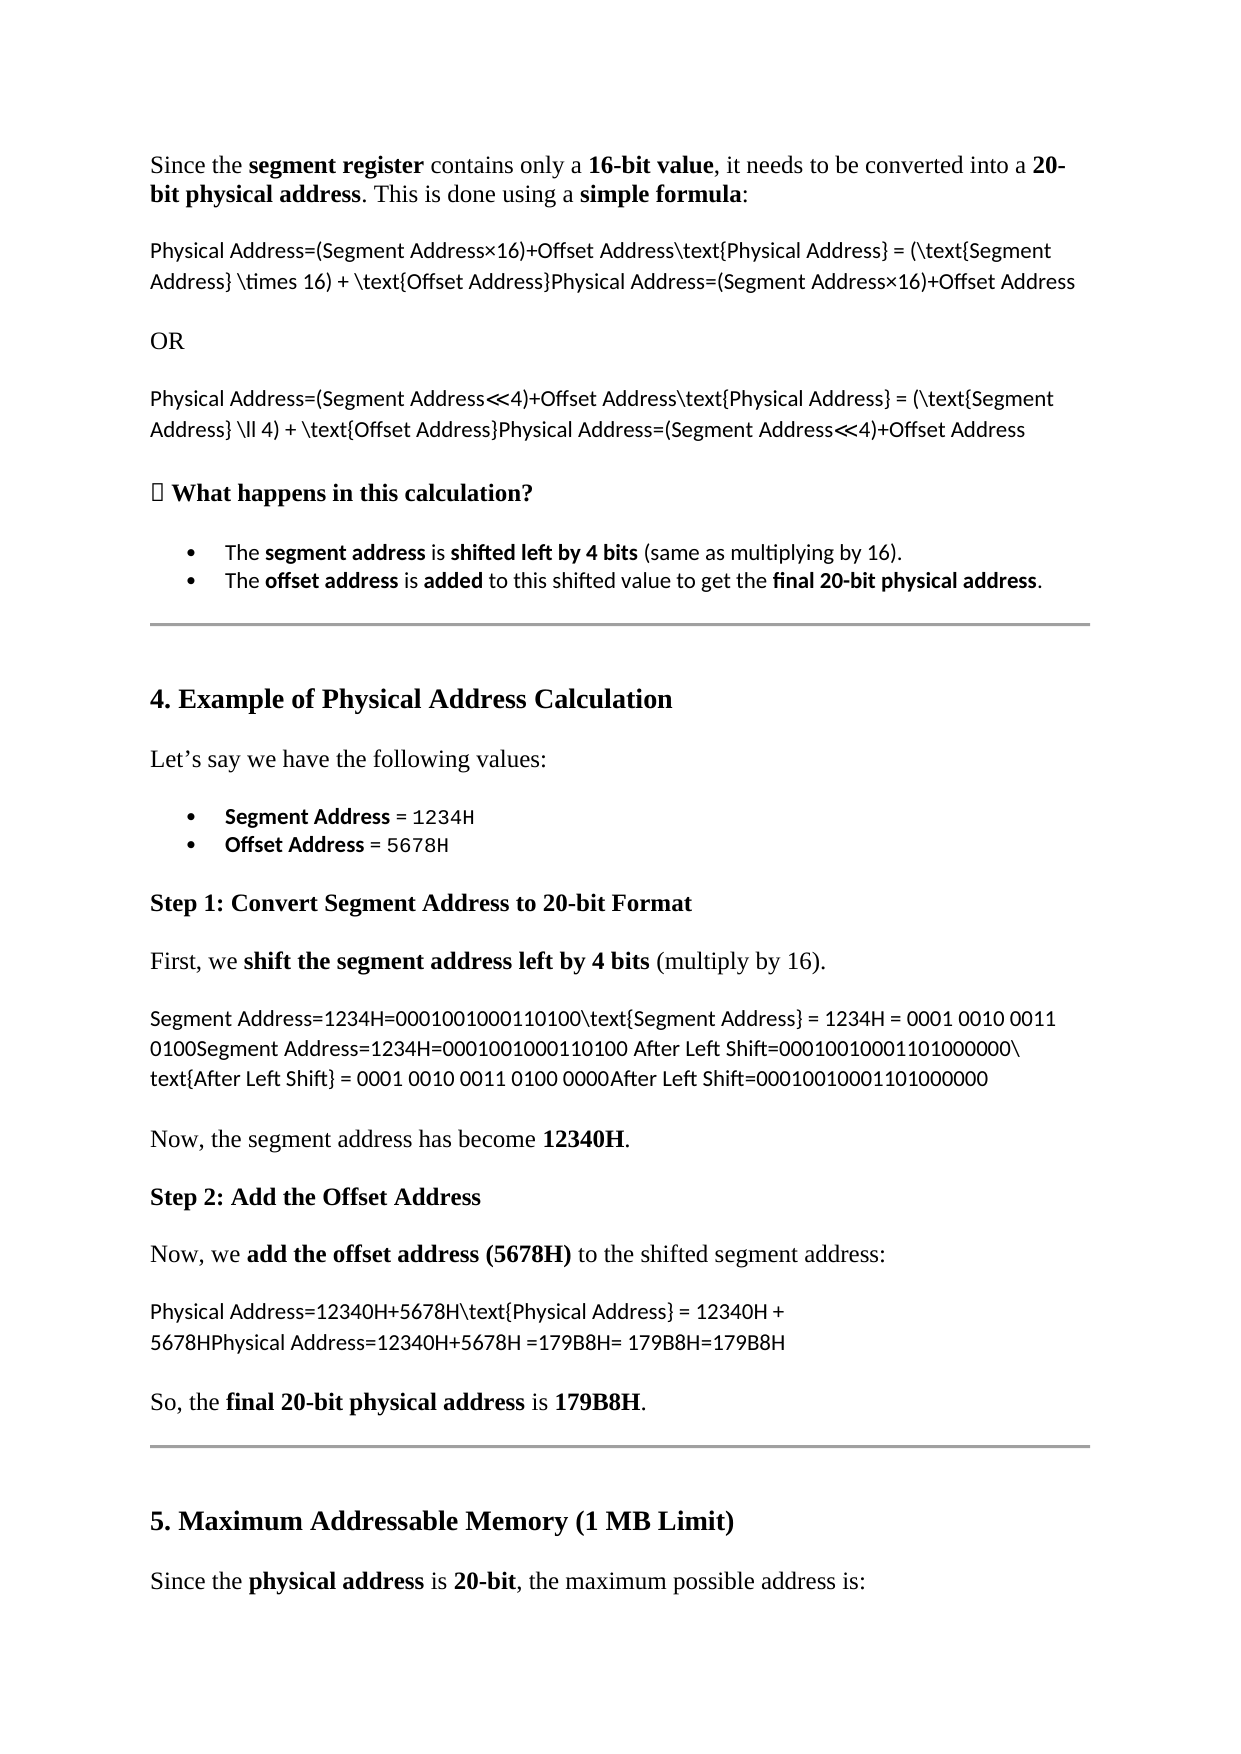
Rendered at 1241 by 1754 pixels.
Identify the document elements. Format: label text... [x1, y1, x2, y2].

text Now, the segment address has become 12340H. [150, 1124, 1090, 1152]
list Segment Address = 1234H [187, 802, 1090, 830]
list The segment address is shifted left by 4 bits (same as multiplying by 16). [187, 538, 1090, 566]
subtitle 4. Example of Physical Address Calculation [150, 682, 1090, 715]
text Since the segment register contains only a 16-bit value, it needs to be converted into a 20-bit physical address. This is done using a simple formula: [150, 150, 1090, 207]
subtitle Step 1: Convert Segment Address to 20-bit Format [150, 888, 1090, 917]
text So, the final 20-bit physical address is 179B8H. [150, 1387, 1090, 1416]
text Physical Address=(Segment Address×16)+Offset Address\text{Physical Address} = (\text{Segment Address} \times 16) + \text{Offset Address}Physical Address=(Segment Address×16)+Offset Address [150, 237, 1090, 295]
text First, we shift the segment address left by 4 bits (multiply by 16). [150, 946, 1090, 975]
text 🔹 What happens in this calculation? [150, 474, 1090, 509]
text Since the physical address is 20-bit, the maximum possible address is: [150, 1566, 1090, 1595]
subtitle 5. Maximum Addressable Memory (1 MB Limit) [150, 1504, 1090, 1537]
text Physical Address=12340H+5678H\text{Physical Address} = 12340H + 5678HPhysical Address=12340H+5678H =179B8H= 179B8H=179B8H [150, 1297, 1090, 1356]
text Segment Address=1234H=0001001000110100\text{Segment Address} = 1234H = 0001 0010 0011 0100Segment Address=1234H=0001001000110100 After Left Shift=00010010001101000000\text{After Left Shift} = 0001 0010 0011 0100 0000After Left Shift=00010010001101000000 [150, 1004, 1090, 1092]
text Now, we add the offset address (5678H) to the shifted segment address: [150, 1239, 1090, 1268]
text Physical Address=(Segment Address≪4)+Offset Address\text{Physical Address} = (\text{Segment Address} \ll 4) + \text{Offset Address}Physical Address=(Segment Address≪4)+Offset Address [150, 384, 1090, 443]
text OR [150, 326, 1090, 355]
text Let’s say we have the following values: [150, 744, 1090, 773]
list Offset Address = 5678H [187, 830, 1090, 859]
subtitle Step 2: Add the Offset Address [150, 1182, 1090, 1210]
list The offset address is added to this shifted value to get the final 20-bit physical address. [187, 566, 1090, 594]
